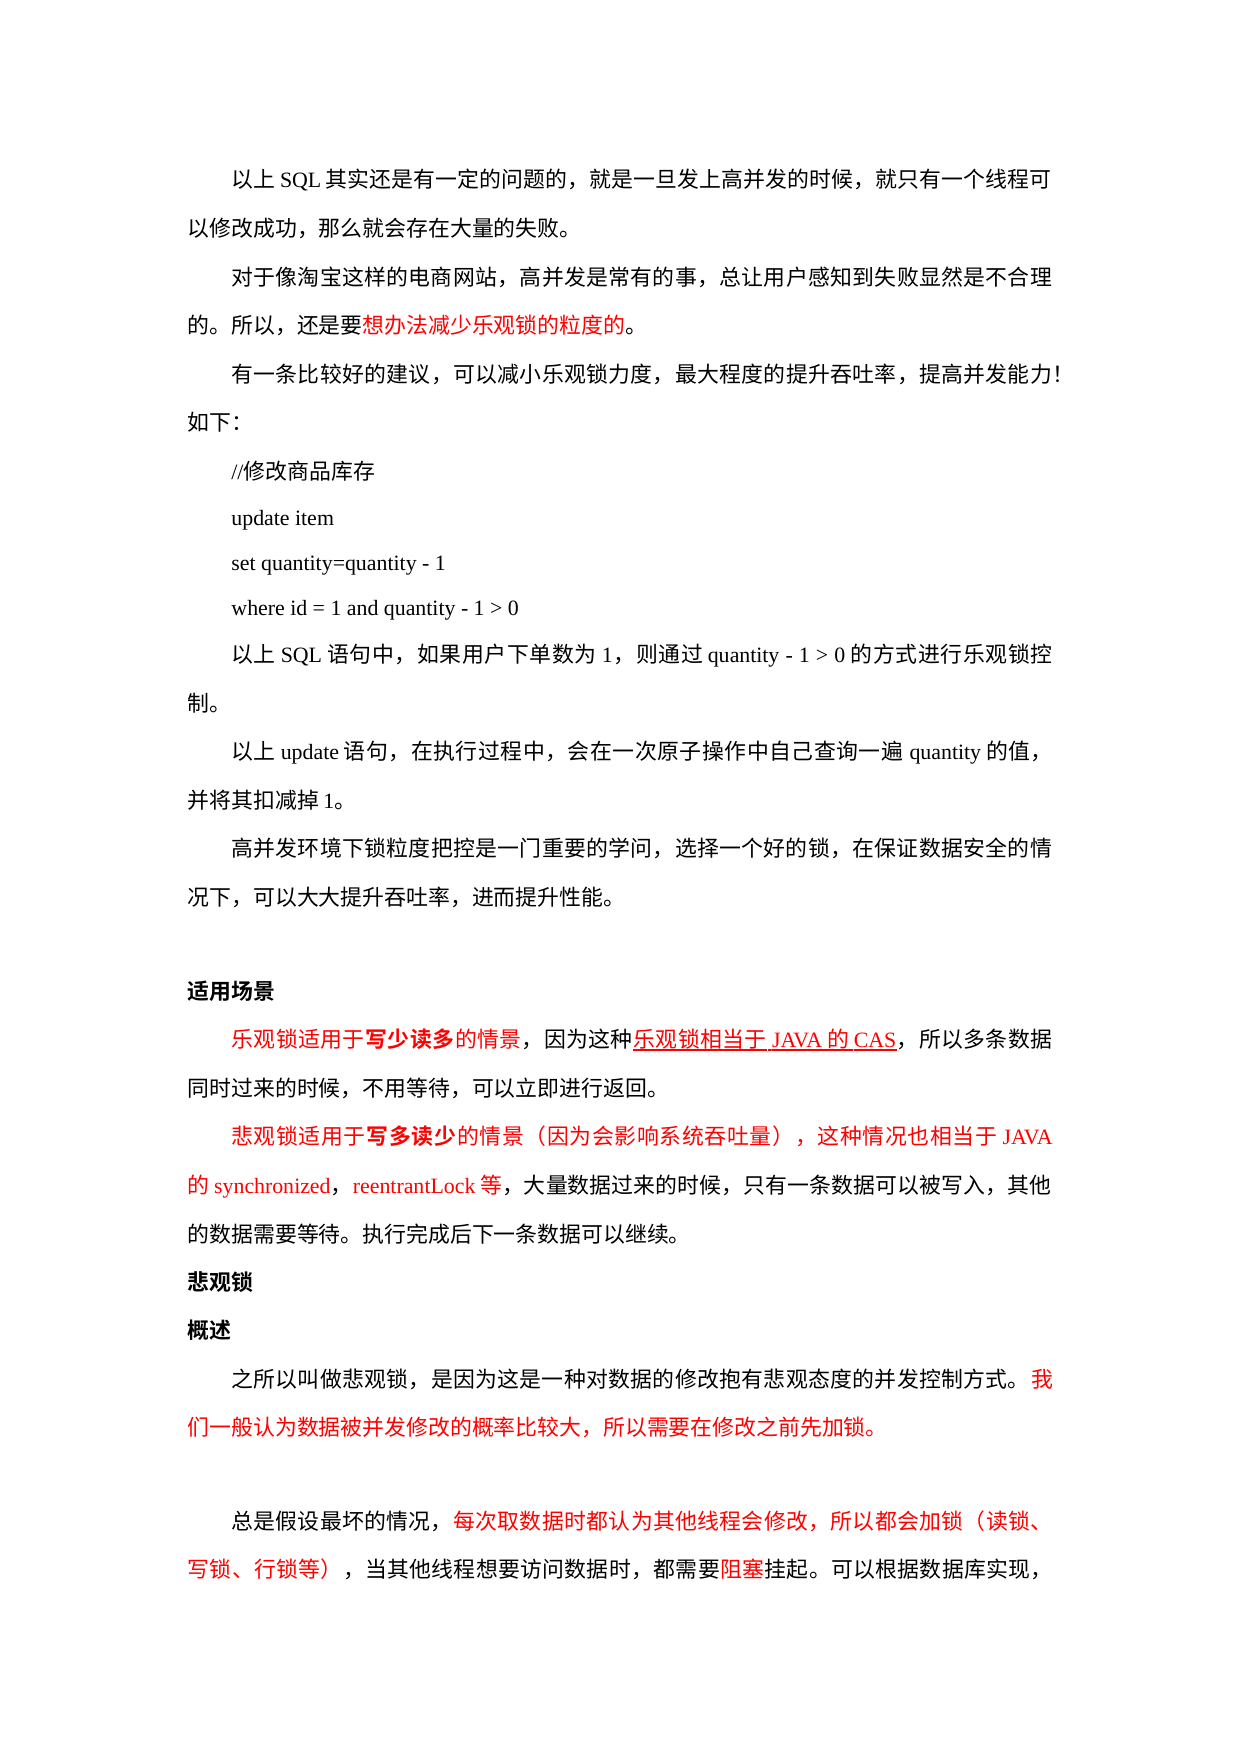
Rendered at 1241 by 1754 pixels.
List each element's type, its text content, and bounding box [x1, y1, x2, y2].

text 高并发环境下锁粒度把控是一门重要的学问，选择一个好的锁，在保证数据安全的情况下，可以大大提升吞吐率，进而提升性能。 [187, 831, 1053, 912]
subtitle 概述 [187, 1313, 1053, 1345]
text 有一条比较好的建议，可以减小乐观锁力度，最大程度的提升吞吐率，提高并发能力！如下： [187, 356, 1053, 437]
text 以上SQL语句中，如果用户下单数为1，则通过quantity - 1 > 0的方式进行乐观锁控制。 [187, 637, 1053, 718]
text 对于像淘宝这样的电商网站，高并发是常有的事，总让用户感知到失败显然是不合理的。所以，还是要想办法减少乐观锁的粒度的。 [187, 259, 1053, 340]
text set quantity=quantity - 1 [187, 547, 1053, 579]
text update item [187, 502, 1053, 534]
text 悲观锁适用于写多读少的情景（因为会影响系统吞吐量），这种情况也相当于JAVA的synchronized，reentrantLock等，大量数据过来的时候，只有一条数据可以被写入，其他的数据需要等待。执行完成后下一条数据可以继续。 [187, 1119, 1053, 1249]
subtitle 悲观锁 [187, 1264, 1053, 1297]
text where id = 1 and quantity - 1 > 0 [187, 592, 1053, 624]
text 以上update语句，在执行过程中，会在一次原子操作中自己查询一遍quantity的值，并将其扣减掉1。 [187, 734, 1053, 815]
text //修改商品库存 [187, 453, 1053, 486]
text 之所以叫做悲观锁，是因为这是一种对数据的修改抱有悲观态度的并发控制方式。我们一般认为数据被并发修改的概率比较大，所以需要在修改之前先加锁。 [187, 1361, 1053, 1442]
subtitle 适用场景 [187, 973, 1053, 1006]
text 以上SQL其实还是有一定的问题的，就是一旦发上高并发的时候，就只有一个线程可以修改成功，那么就会存在大量的失败。 [187, 162, 1053, 243]
text 乐观锁适用于写少读多的情景，因为这种乐观锁相当于JAVA的CAS，所以多条数据同时过来的时候，不用等待，可以立即进行返回。 [187, 1022, 1053, 1103]
text 总是假设最坏的情况，每次取数据时都认为其他线程会修改，所以都会加锁（读锁、写锁、行锁等），当其他线程想要访问数据时，都需要阻塞挂起。可以根据数据库实现，如行锁、读锁和写锁等，都是在操作之前加锁。在Java中，synchronize的思想也是悲观锁。 [187, 1503, 1053, 1584]
